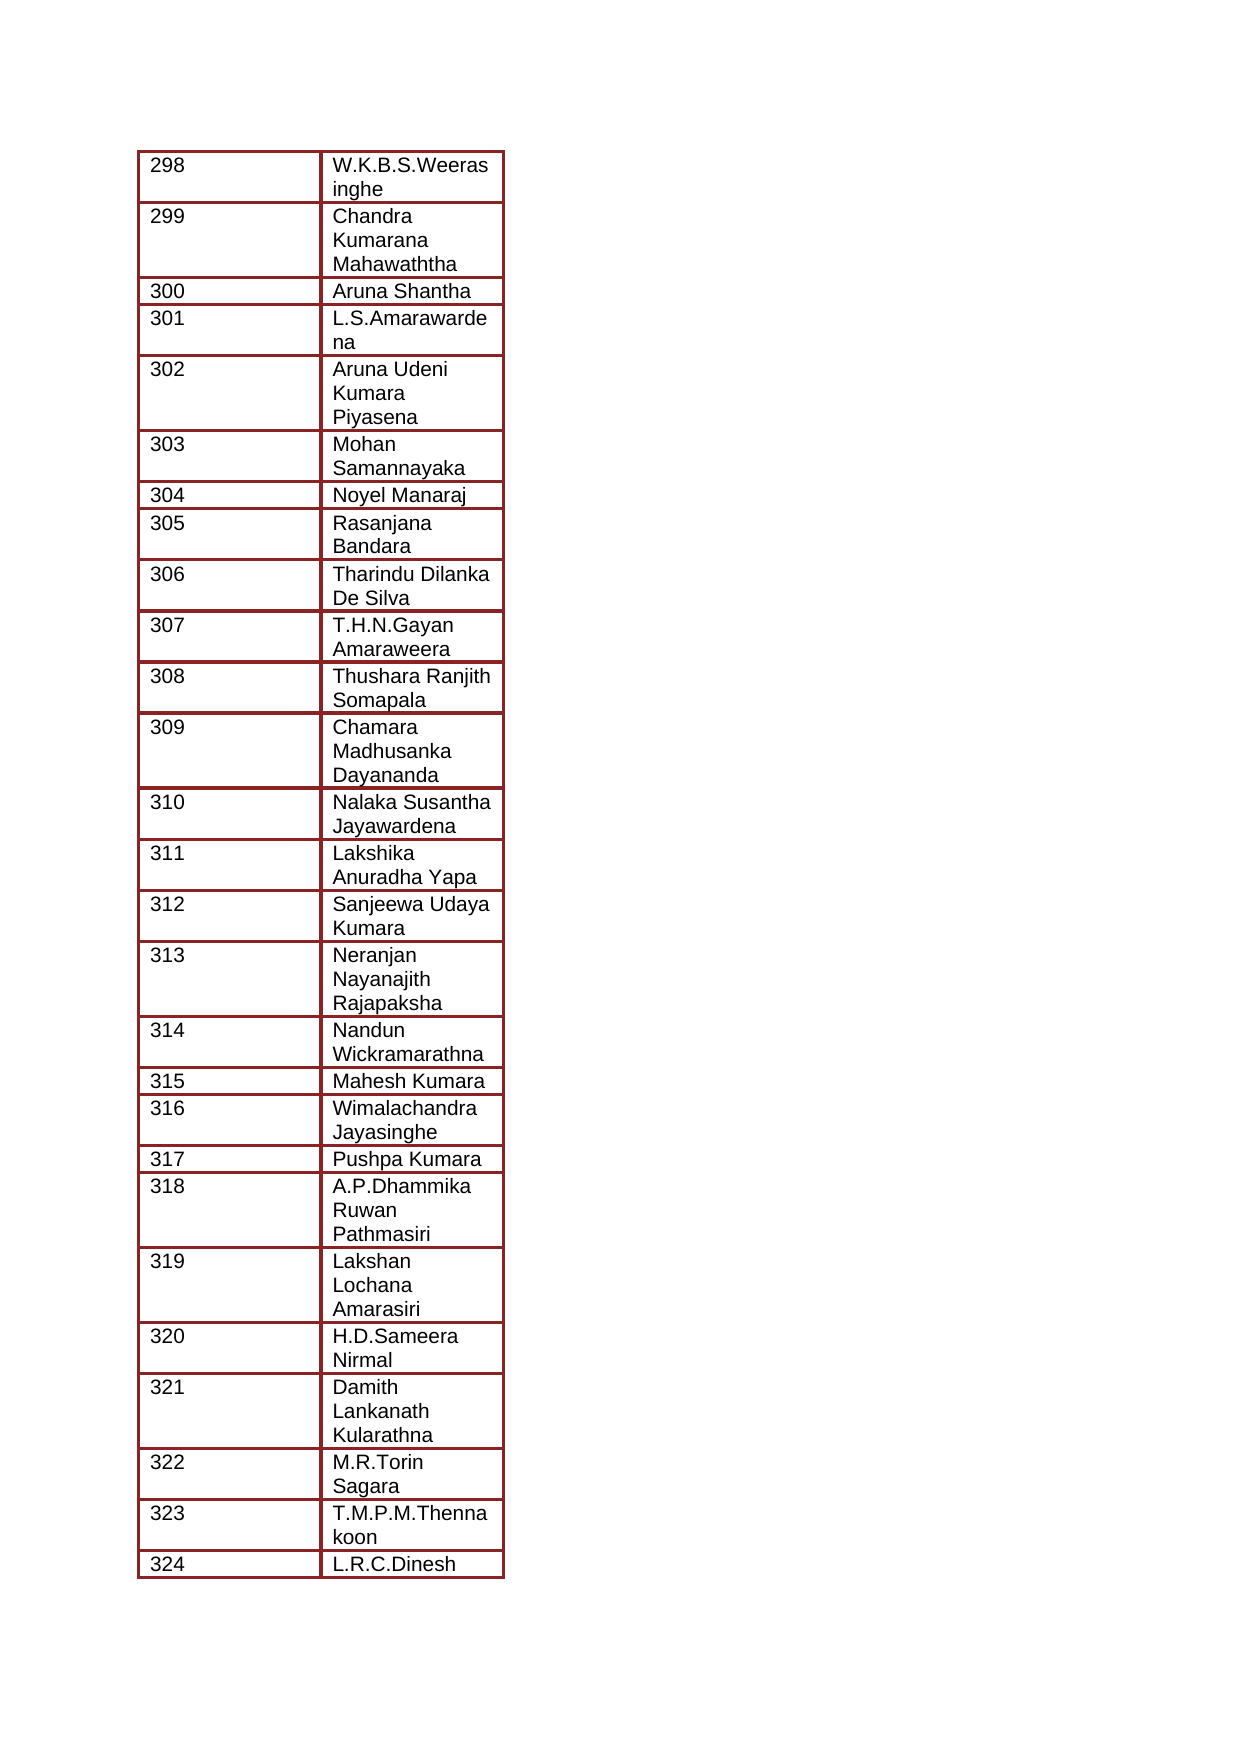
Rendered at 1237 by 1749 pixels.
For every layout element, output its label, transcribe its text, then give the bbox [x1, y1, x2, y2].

table_cell 315 [140, 1069, 319, 1093]
table_cell 318 [140, 1174, 319, 1246]
table_cell H.D.Sameera Nirmal [323, 1324, 502, 1372]
table_cell 321 [140, 1375, 319, 1447]
table_cell 316 [140, 1096, 319, 1144]
table_cell 320 [140, 1324, 319, 1372]
table_cell Tharindu Dilanka De Silva [323, 561, 502, 609]
table_cell 319 [140, 1249, 319, 1321]
table_cell 311 [140, 841, 319, 888]
table_cell 305 [140, 510, 319, 558]
table_cell 324 [140, 1552, 319, 1576]
table_cell 300 [140, 279, 319, 303]
table_cell Thushara Ranjith Somapala [323, 664, 502, 711]
table_cell M.R.Torin Sagara [323, 1450, 502, 1498]
table_cell Aruna Shantha [323, 279, 502, 303]
table_cell Pushpa Kumara [323, 1147, 502, 1171]
table_cell Aruna Udeni Kumara Piyasena [323, 357, 502, 429]
table_cell Noyel Manaraj [323, 483, 502, 507]
table_cell 308 [140, 664, 319, 711]
table_cell Nalaka Susantha Jayawardena [323, 790, 502, 837]
table_cell A.P.Dhammika Ruwan Pathmasiri [323, 1174, 502, 1246]
table_cell L.S.Amarawardena [323, 306, 502, 354]
table_cell 298 [140, 153, 319, 201]
table_cell 299 [140, 204, 319, 276]
table_cell T.H.N.Gayan Amaraweera [323, 613, 502, 660]
table_cell Rasanjana Bandara [323, 510, 502, 558]
table_cell Lakshika Anuradha Yapa [323, 841, 502, 888]
table_cell W.K.B.S.Weerasinghe [323, 153, 502, 201]
table_cell Chandra Kumarana Mahawaththa [323, 204, 502, 276]
table_cell Damith Lankanath Kularathna [323, 1375, 502, 1447]
table_cell Neranjan Nayanajith Rajapaksha [323, 943, 502, 1014]
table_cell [323, 1552, 502, 1576]
table_cell 317 [140, 1147, 319, 1171]
table_cell 322 [140, 1450, 319, 1498]
table_cell 313 [140, 943, 319, 1014]
table_cell Nandun Wickramarathna [323, 1018, 502, 1066]
table_cell 306 [140, 561, 319, 609]
table_cell Lakshan Lochana Amarasiri [323, 1249, 502, 1321]
table_cell 301 [140, 306, 319, 354]
table_cell 312 [140, 892, 319, 939]
table_cell 307 [140, 613, 319, 660]
table_cell Chamara Madhusanka Dayananda [323, 715, 502, 786]
table_cell 309 [140, 715, 319, 786]
table_cell 310 [140, 790, 319, 837]
table_cell 304 [140, 483, 319, 507]
table_cell T.M.P.M.Thennakoon [323, 1501, 502, 1549]
table_cell 302 [140, 357, 319, 429]
table_cell 323 [140, 1501, 319, 1549]
table_cell 303 [140, 432, 319, 480]
table_cell Mahesh Kumara [323, 1069, 502, 1093]
table_cell Sanjeewa Udaya Kumara [323, 892, 502, 939]
table_cell Mohan Samannayaka [323, 432, 502, 480]
table_cell Wimalachandra Jayasinghe [323, 1096, 502, 1144]
table_cell 314 [140, 1018, 319, 1066]
